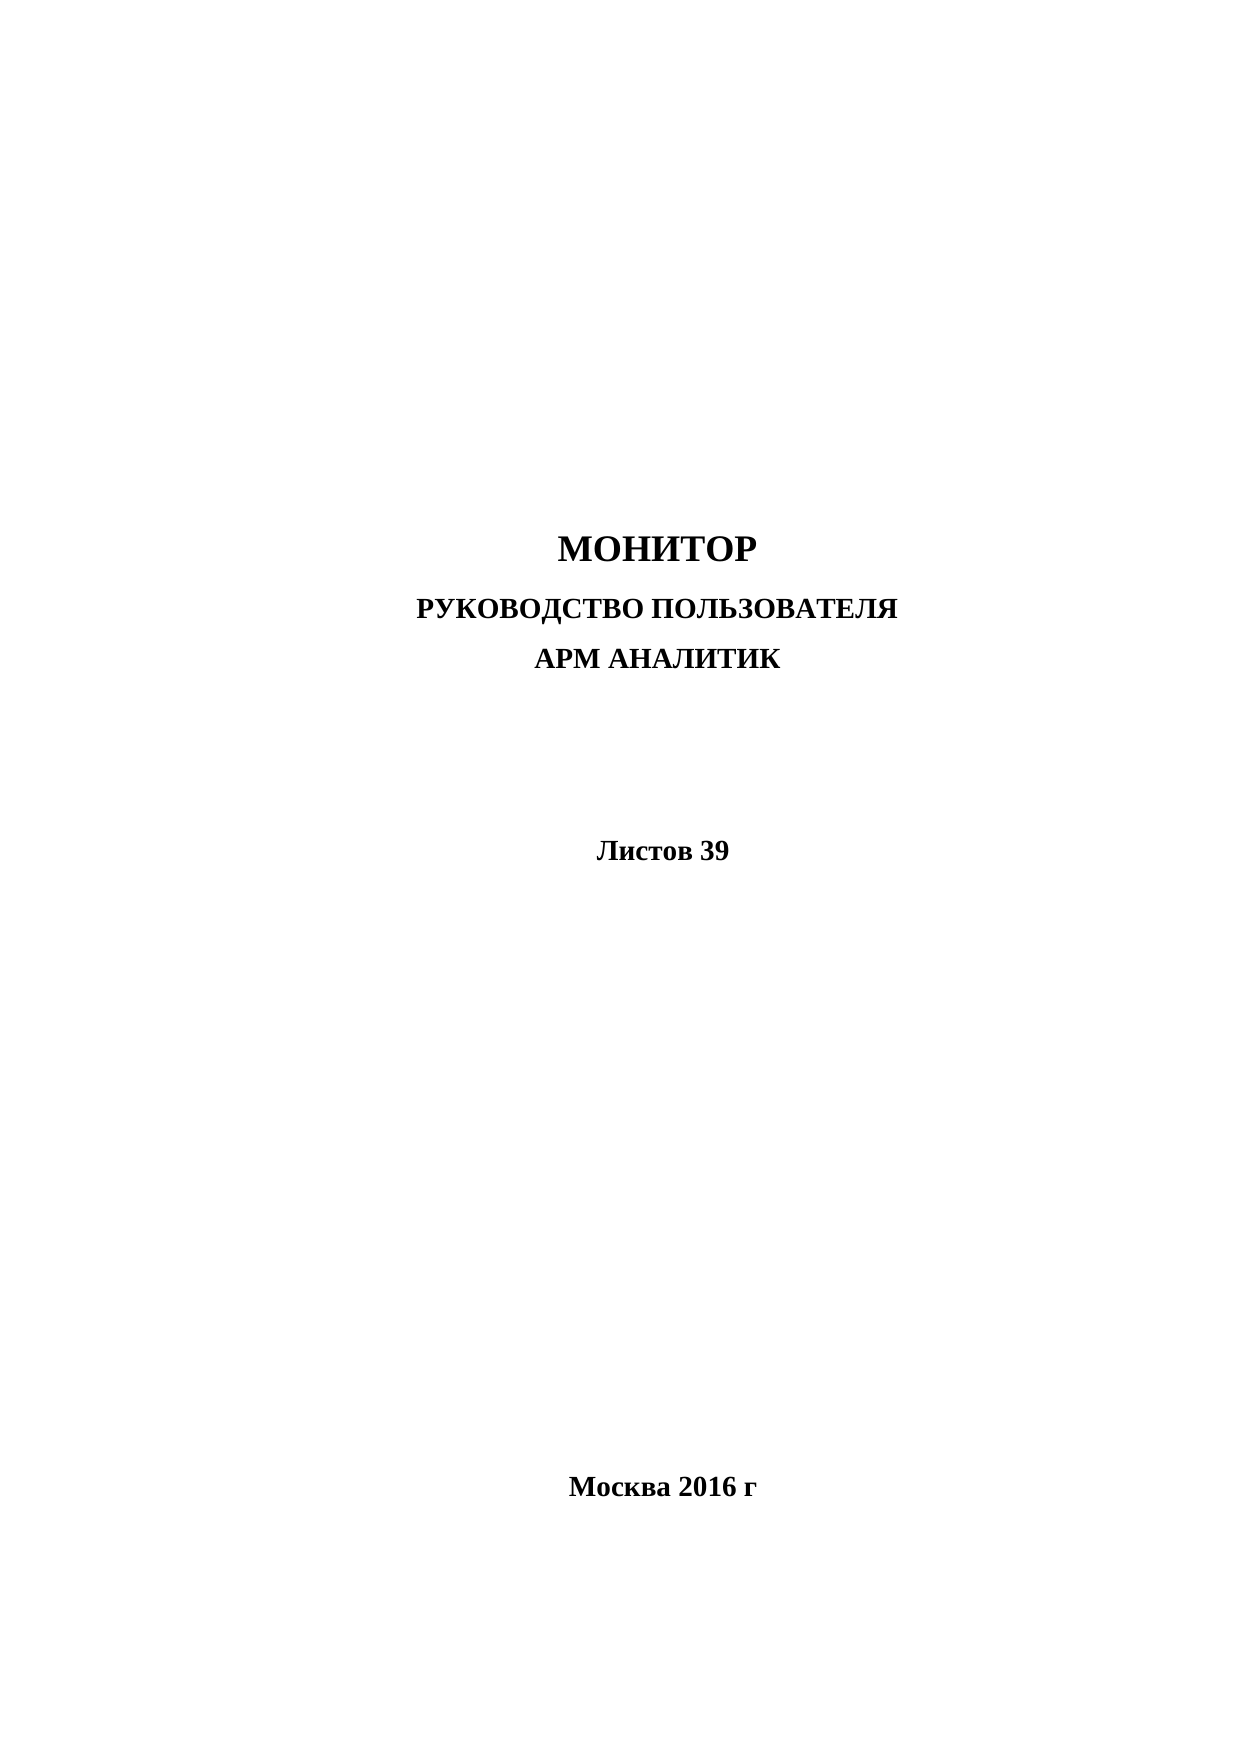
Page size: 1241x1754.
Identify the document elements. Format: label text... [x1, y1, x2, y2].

text Листов 39 [159, 833, 1166, 867]
text АРМ Аналитик [148, 642, 1166, 718]
text Руководство пользователя [148, 591, 1166, 625]
text Москва 2016 г [159, 1469, 1166, 1502]
text МОНИТОР [148, 527, 1166, 570]
